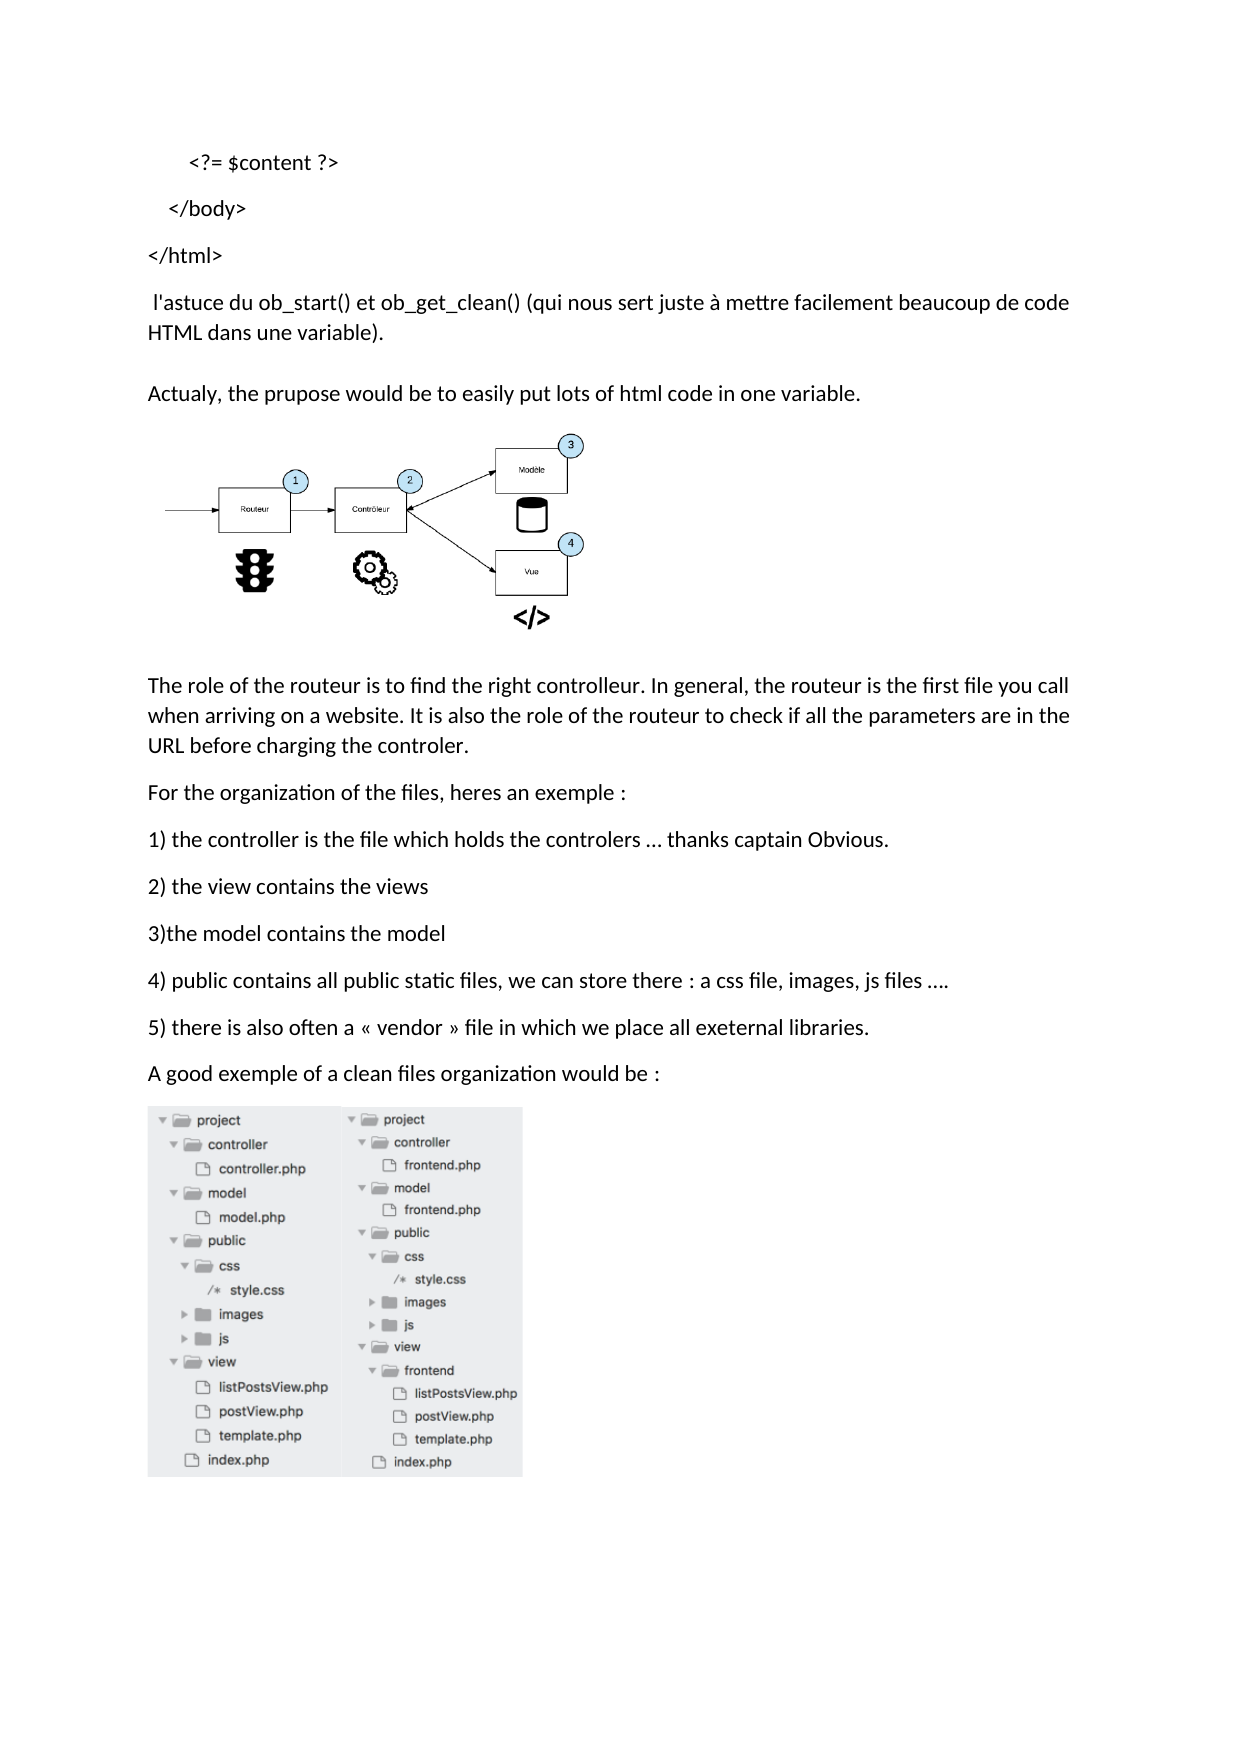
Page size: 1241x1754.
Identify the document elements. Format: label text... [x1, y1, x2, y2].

text l'astuce du ob_start() et ob_get_clean() (qui nous sert juste à mettre facilement beaucoup de code HTML dans une variable). Actualy, the prupose would be to easily put lots of html code in one variable. [148, 288, 1093, 407]
text The role of the routeur is to find the right controlleur. In general, the routeur is the first file you call when arriving on a website. It is also the role of the routeur to check if all the parameters are in the URL before charging the controler. [148, 671, 1093, 759]
text <?= $content ?> [148, 148, 1093, 176]
text </html> [148, 241, 1093, 269]
text 4) public contains all public static files, we can store there : a css file, images, js files …. [148, 966, 1093, 994]
text 2) the view contains the views [148, 872, 1093, 900]
picture [147, 425, 601, 652]
text A good exemple of a clean files organization would be : [148, 1059, 1093, 1087]
picture [147, 1106, 523, 1477]
text 1) the controller is the file which holds the controlers … thanks captain Obvious. [148, 825, 1093, 853]
text </body> [148, 194, 1093, 222]
text For the organization of the files, heres an exemple : [148, 778, 1093, 806]
text 5) there is also often a « vendor » file in which we place all exeternal libraries. [148, 1013, 1093, 1041]
text 3)the model contains the model [148, 919, 1093, 947]
